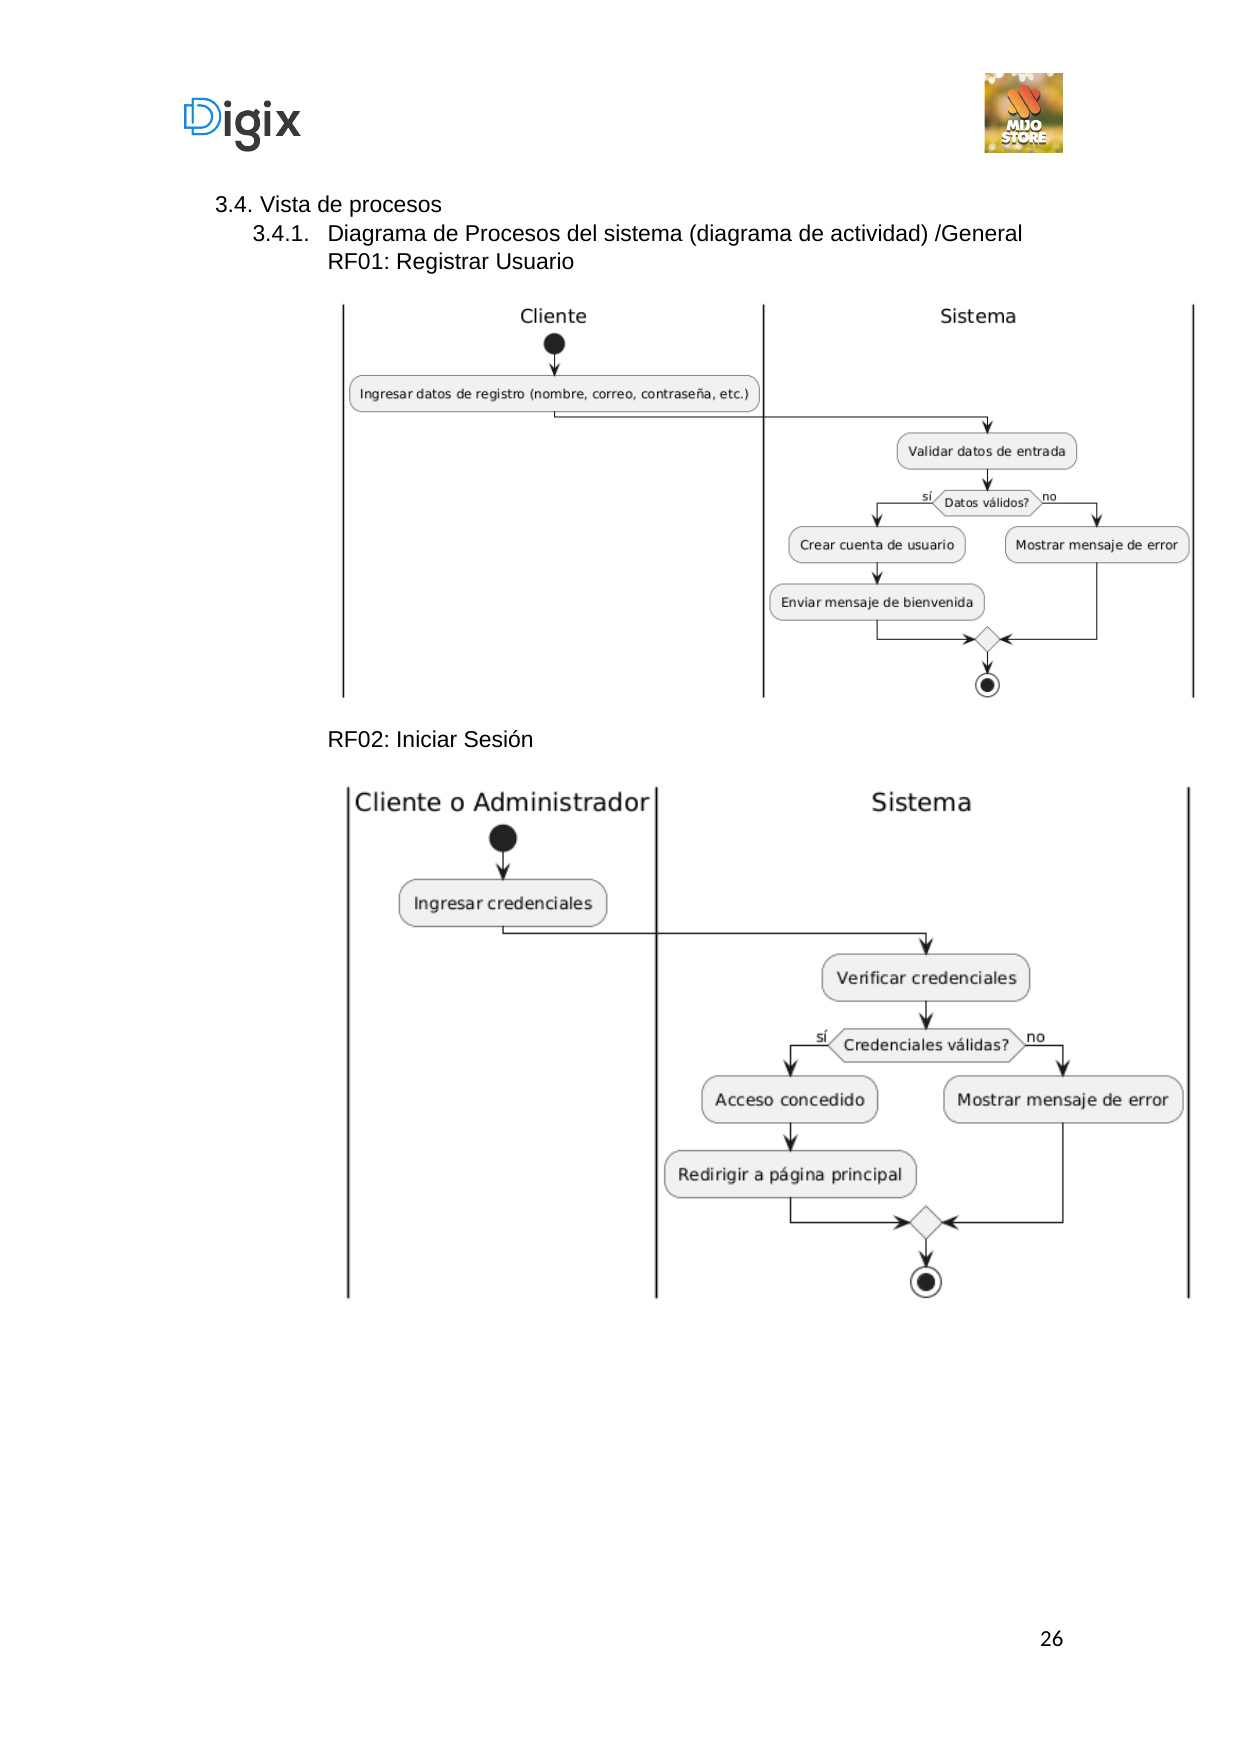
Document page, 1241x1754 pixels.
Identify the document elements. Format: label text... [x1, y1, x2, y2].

picture [327, 293, 1213, 708]
picture [177, 94, 306, 153]
subtitle Vista de procesos [215, 191, 1063, 217]
subtitle Diagrama de Procesos del sistema (diagrama de actividad) /General [252, 219, 1063, 246]
picture [327, 771, 1213, 1312]
picture [984, 73, 1063, 153]
text RF02: Iniciar Sesión [327, 726, 1063, 753]
text RF01: Registrar Usuario [327, 248, 1063, 274]
